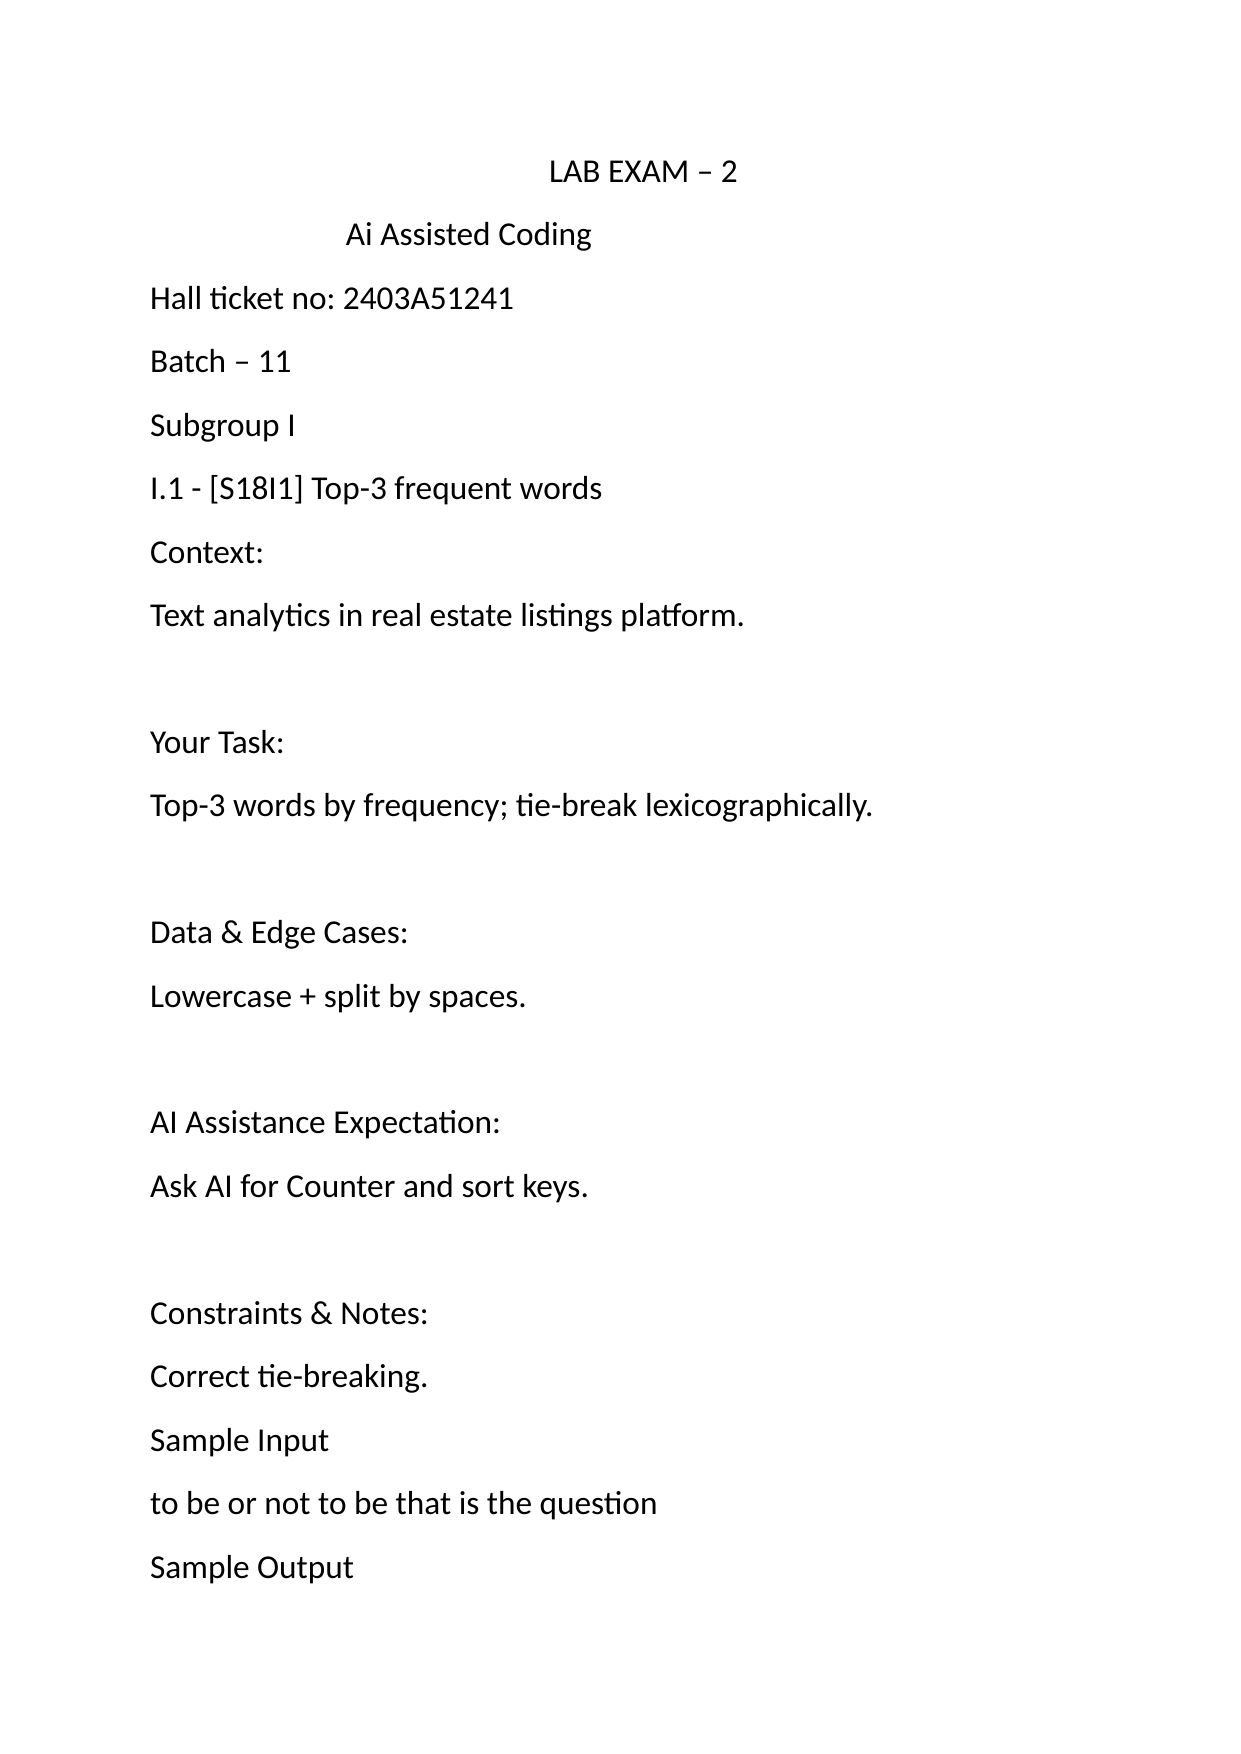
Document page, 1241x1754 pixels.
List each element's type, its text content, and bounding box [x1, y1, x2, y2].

text Ai Assisted Coding [150, 213, 1090, 254]
text LAB EXAM – 2 [150, 150, 1090, 191]
text Your Task: [150, 721, 1090, 762]
text Top-3 words by frequency; tie-break lexicographically. [150, 784, 1090, 825]
text I.1 - [S18I1] Top-3 frequent words [150, 467, 1090, 508]
text Subgroup I [150, 404, 1090, 444]
text to be or not to be that is the question [150, 1482, 1090, 1523]
text AI Assistance Expectation: [150, 1102, 1090, 1142]
text Data & Edge Cases: [150, 911, 1090, 952]
text Hall ticket no: 2403A51241 [150, 277, 1090, 318]
text Context: [150, 531, 1090, 571]
text Correct tie-breaking. [150, 1355, 1090, 1396]
text Constraints & Notes: [150, 1292, 1090, 1333]
text Lowercase + split by spaces. [150, 975, 1090, 1015]
text Sample Output [150, 1546, 1090, 1586]
text Sample Input [150, 1419, 1090, 1459]
text Batch – 11 [150, 340, 1090, 381]
text Text analytics in real estate listings platform. [150, 594, 1090, 635]
text Ask AI for Counter and sort keys. [150, 1165, 1090, 1206]
